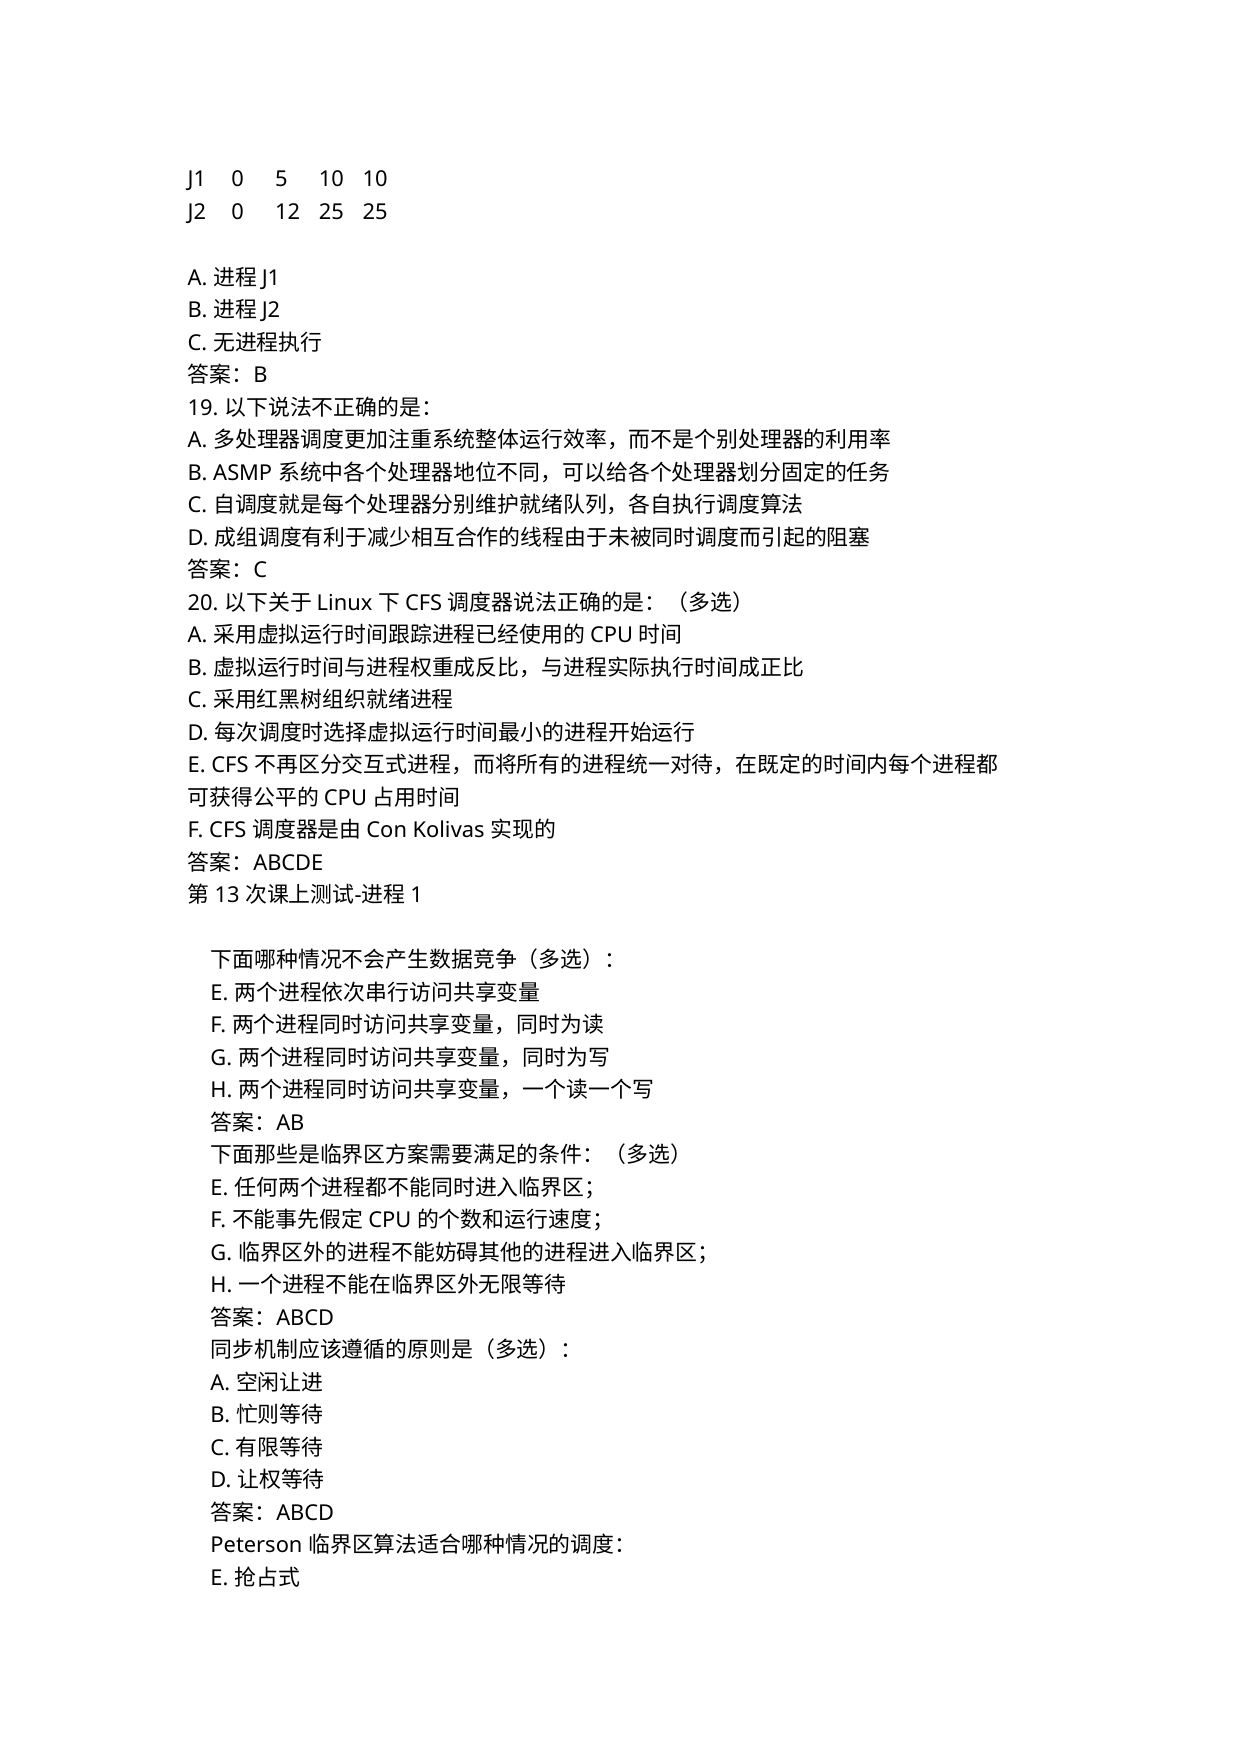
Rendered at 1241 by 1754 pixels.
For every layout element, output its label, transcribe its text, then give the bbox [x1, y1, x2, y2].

text 答案：ABCDE [187, 844, 1053, 877]
text D. 成组调度有利于减少相互合作的线程由于未被同时调度而引起的阻塞 [187, 519, 1053, 552]
text Peterson 临界区算法适合哪种情况的调度： [187, 1527, 1053, 1559]
text E. CFS 不再区分交互式进程，而将所有的进程统一对待，在既定的时间内每个进程都 [187, 747, 1053, 779]
text A. 进程 J1 [187, 259, 1053, 292]
text 答案：AB [187, 1104, 1053, 1137]
text J2 0 12 25 25 [187, 194, 1053, 227]
text C. 无进程执行 [187, 324, 1053, 357]
text 下面哪种情况不会产生数据竞争（多选）： [187, 942, 1053, 974]
text 答案：B [187, 357, 1053, 389]
text D. 每次调度时选择虚拟运行时间最小的进程开始运行 [187, 714, 1053, 747]
text E. 任何两个进程都不能同时进入临界区； [187, 1169, 1053, 1202]
text A. 采用虚拟运行时间跟踪进程已经使用的 CPU 时间 [187, 617, 1053, 649]
text B. 忙则等待 [187, 1397, 1053, 1429]
text 下面那些是临界区方案需要满足的条件：（多选） [187, 1137, 1053, 1169]
text C. 自调度就是每个处理器分别维护就绪队列，各自执行调度算法 [187, 487, 1053, 519]
text C. 有限等待 [187, 1429, 1053, 1462]
text 答案：C [187, 552, 1053, 584]
text H. 两个进程同时访问共享变量，一个读一个写 [187, 1072, 1053, 1104]
text 可获得公平的 CPU 占用时间 [187, 779, 1053, 812]
text 答案：ABCD [187, 1494, 1053, 1527]
text 第 13 次课上测试-进程 1 [187, 877, 1053, 909]
text D. 让权等待 [187, 1462, 1053, 1494]
text F. 不能事先假定 CPU 的个数和运行速度； [187, 1202, 1053, 1234]
text G. 临界区外的进程不能妨碍其他的进程进入临界区； [187, 1234, 1053, 1267]
text C. 采用红黑树组织就绪进程 [187, 682, 1053, 714]
text F. 两个进程同时访问共享变量，同时为读 [187, 1007, 1053, 1039]
text H. 一个进程不能在临界区外无限等待 [187, 1267, 1053, 1299]
text 同步机制应该遵循的原则是（多选）： [187, 1332, 1053, 1364]
text A. 空闲让进 [187, 1364, 1053, 1397]
text 19. 以下说法不正确的是： [187, 389, 1053, 422]
text B. ASMP 系统中各个处理器地位不同，可以给各个处理器划分固定的任务 [187, 454, 1053, 487]
text 答案：ABCD [187, 1299, 1053, 1332]
text 20. 以下关于 Linux 下 CFS 调度器说法正确的是：（多选） [187, 584, 1053, 617]
text B. 虚拟运行时间与进程权重成反比，与进程实际执行时间成正比 [187, 649, 1053, 682]
text F. CFS 调度器是由 Con Kolivas 实现的 [187, 812, 1053, 844]
text J1 0 5 10 10 [187, 162, 1053, 194]
text E. 两个进程依次串行访问共享变量 [187, 974, 1053, 1007]
text E. 抢占式 [187, 1559, 1053, 1592]
text B. 进程 J2 [187, 292, 1053, 324]
text A. 多处理器调度更加注重系统整体运行效率，而不是个别处理器的利用率 [187, 422, 1053, 454]
text G. 两个进程同时访问共享变量，同时为写 [187, 1039, 1053, 1072]
